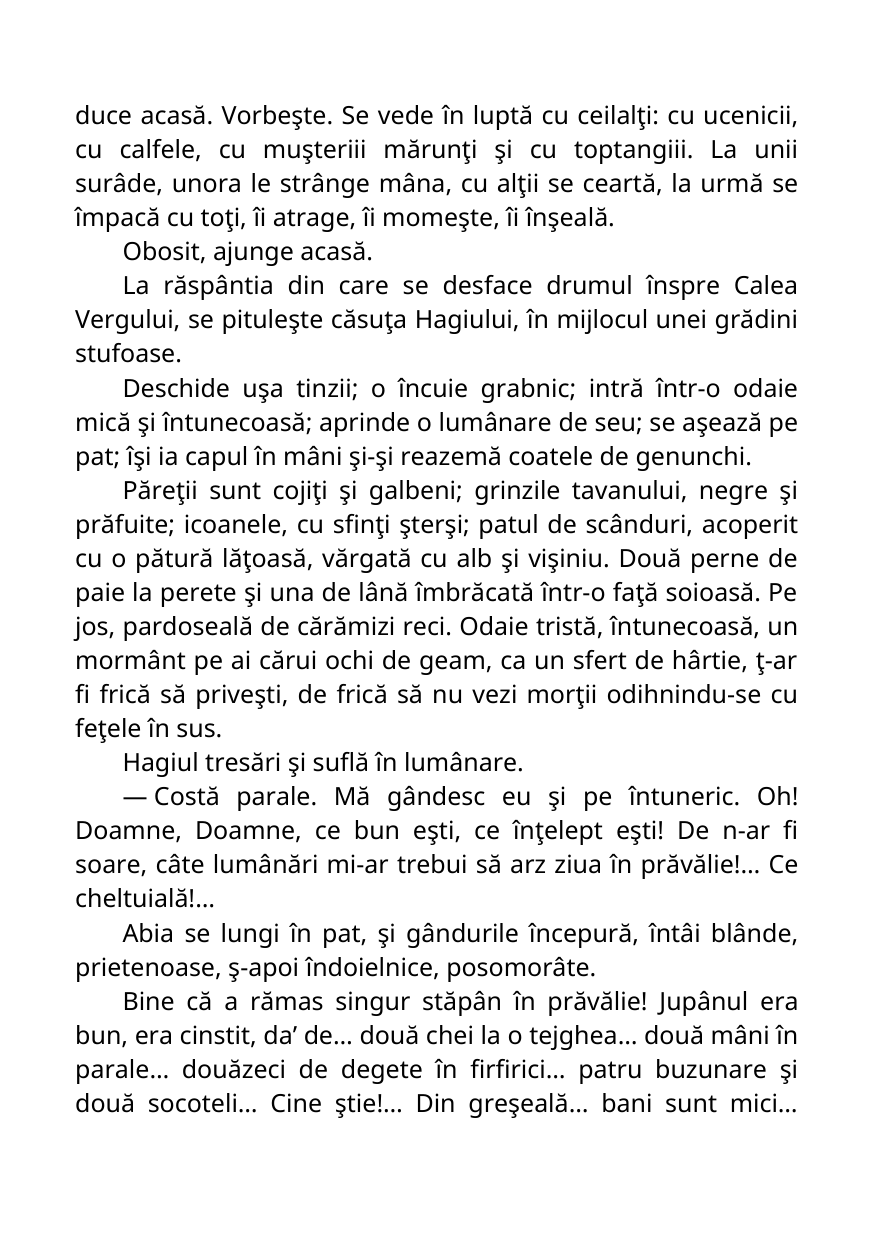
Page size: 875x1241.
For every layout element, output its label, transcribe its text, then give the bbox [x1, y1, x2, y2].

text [75, 983, 799, 1119]
text Păreţii sunt cojiţi şi galbeni; grinzile tavanului, negre şi prăfuite; icoanele, cu sfinţi şterşi; patul de scânduri, acoperit cu o pătură lăţoasă, vărgată cu alb şi vişiniu. Două perne de paie la perete şi una de lână îmbrăcată într-o faţă soioasă. Pe jos, pardoseală de cărămizi reci. Odaie tristă, întunecoasă, un mormânt pe ai cărui ochi de geam, ca un sfert de hârtie, ţ-ar fi frică să priveşti, de frică să nu vezi morţii odihnindu-se cu feţele în sus. [75, 472, 799, 745]
text La răspântia din care se desface drumul înspre Calea Vergului, se pituleşte căsuţa Hagiului, în mijlocul unei grădini stufoase. [75, 268, 799, 370]
text Hagiul tresări şi suflă în lumânare. [75, 745, 799, 779]
text Obosit, ajunge acasă. [75, 234, 799, 268]
text Abia se lungi în pat, şi gândurile începură, întâi blânde, prietenoase, ş-apoi îndoielnice, posomorâte. [75, 915, 799, 983]
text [75, 98, 799, 234]
text Deschide uşa tinzii; o încuie grabnic; intră într-o odaie mică şi întunecoasă; aprinde o lumânare de seu; se aşează pe pat; îşi ia capul în mâni şi-şi reazemă coatele de genunchi. [75, 370, 799, 472]
text ― Costă parale. Mă gândesc eu şi pe întuneric. Oh! Doamne, Doamne, ce bun eşti, ce înţelept eşti! De n-ar fi soare, câte lumânări mi-ar trebui să arz ziua în prăvălie!… Ce cheltuială!… [75, 779, 799, 915]
